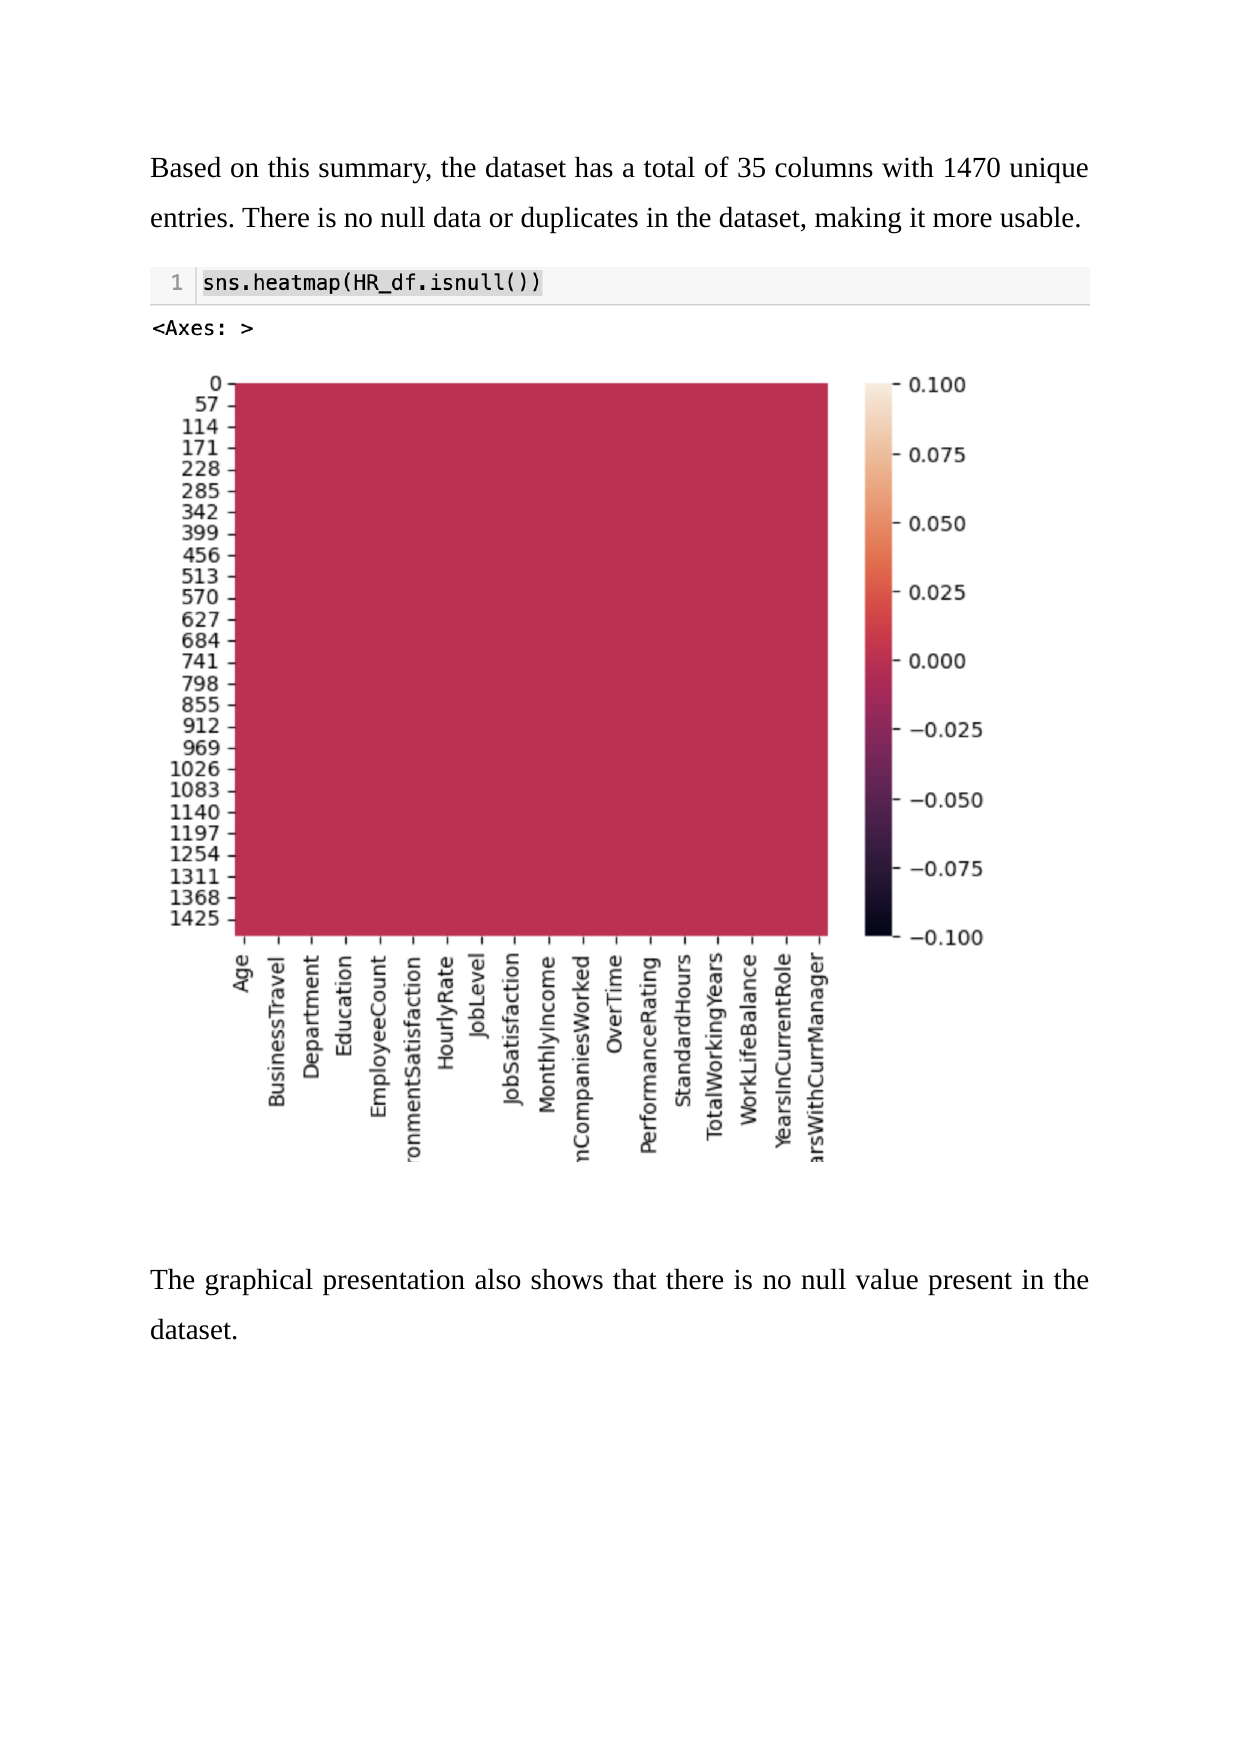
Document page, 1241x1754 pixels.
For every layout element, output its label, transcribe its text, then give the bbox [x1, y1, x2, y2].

text The graphical presentation also shows that there is no null value present in the dataset. [150, 1262, 1090, 1346]
picture [150, 267, 1091, 1162]
text Based on this summary, the dataset has a total of 35 columns with 1470 unique entries. There is no null data or duplicates in the dataset, making it more usable. [150, 150, 1090, 234]
